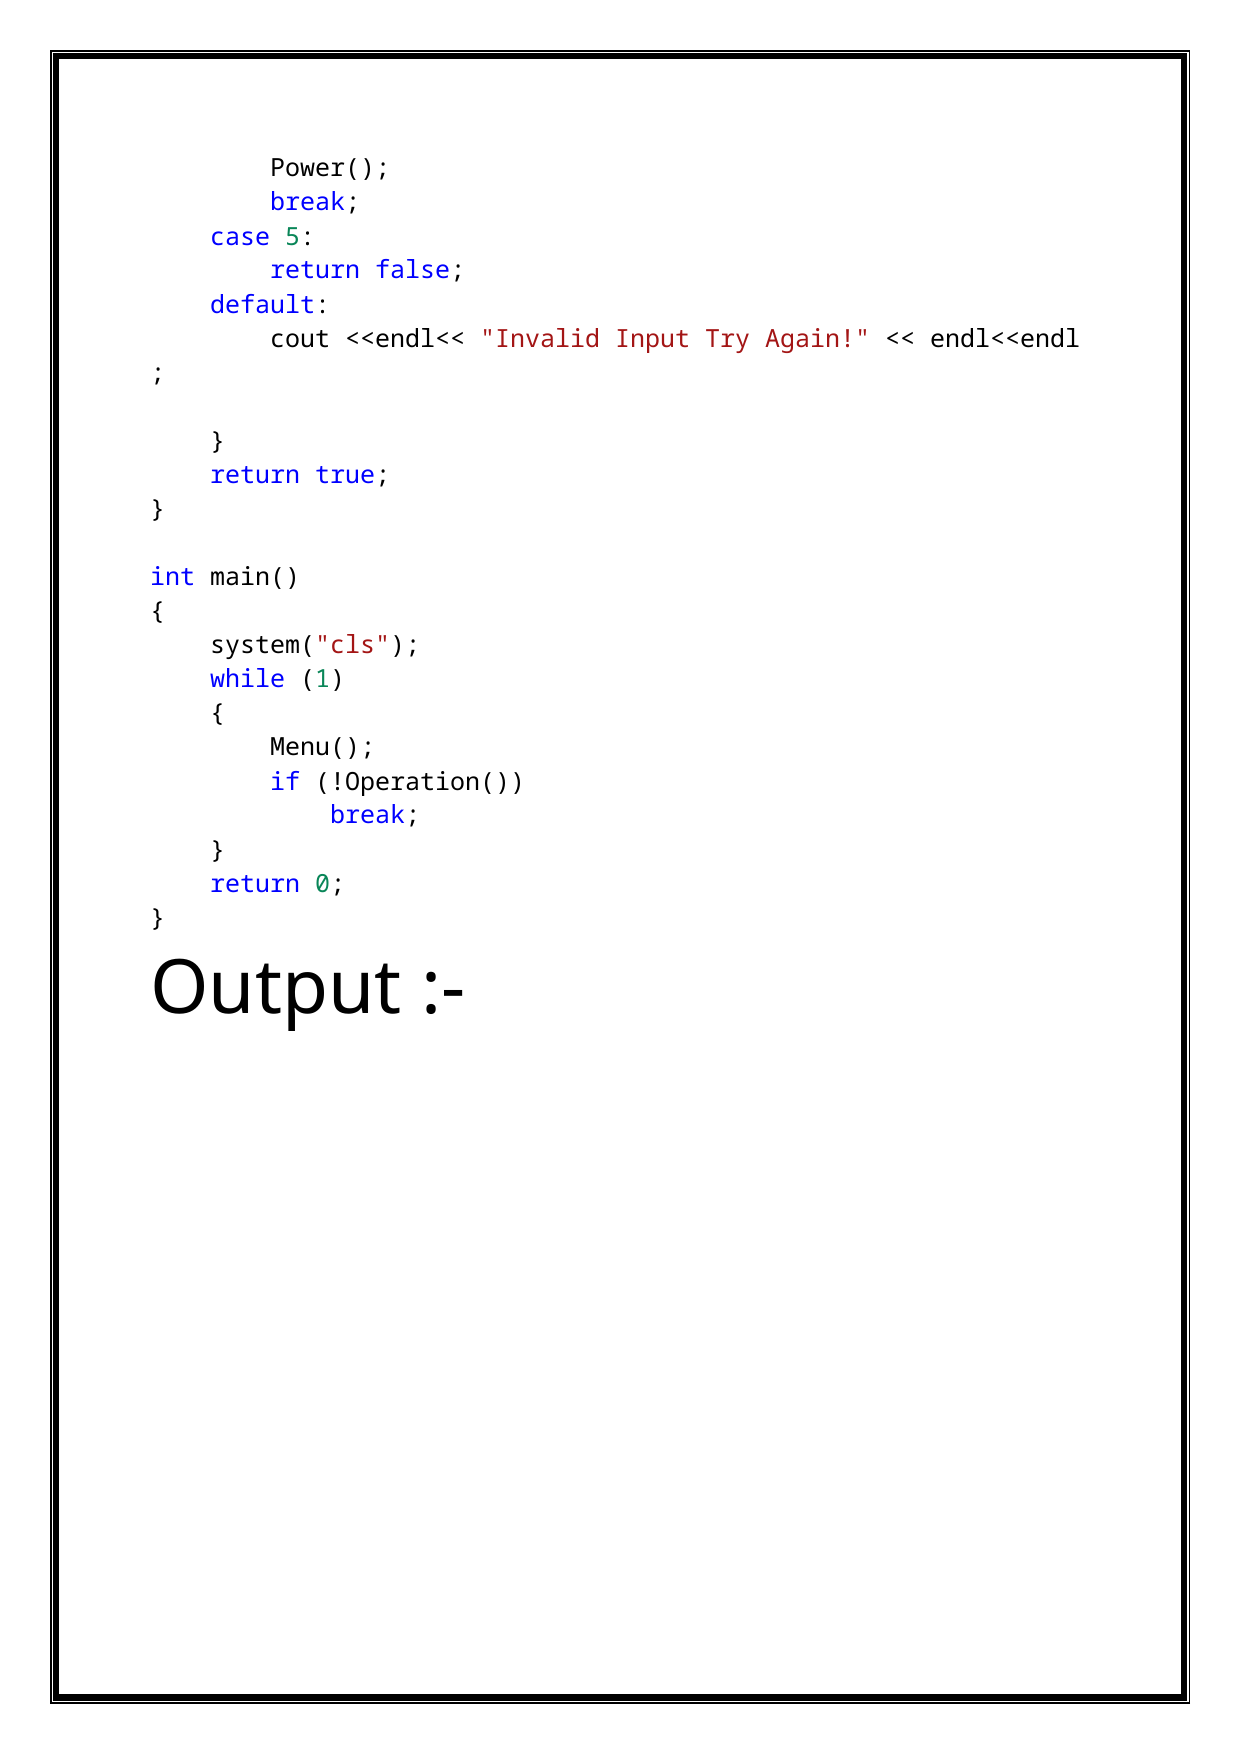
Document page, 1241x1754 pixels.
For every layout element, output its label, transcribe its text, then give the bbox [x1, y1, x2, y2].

text } [150, 422, 1090, 457]
text { [150, 593, 1090, 627]
text system("cls"); [150, 627, 1090, 661]
text Menu(); [150, 729, 1090, 763]
text Output :- [150, 933, 1090, 1036]
text return true; [150, 457, 1090, 491]
text } [150, 899, 1090, 933]
text cout <<endl<< "Invalid Input Try Again!" << endl<<endl; [150, 320, 1090, 388]
text { [150, 695, 1090, 729]
text int main() [150, 559, 1090, 593]
text break; [150, 184, 1090, 218]
text while (1) [150, 661, 1090, 695]
text return false; [150, 252, 1090, 286]
text Power(); [150, 150, 1090, 184]
text case 5: [150, 218, 1090, 252]
text } [150, 831, 1090, 865]
text default: [150, 286, 1090, 320]
text break; [150, 797, 1090, 831]
text return 0; [150, 865, 1090, 899]
text } [150, 491, 1090, 525]
text if (!Operation()) [150, 763, 1090, 797]
